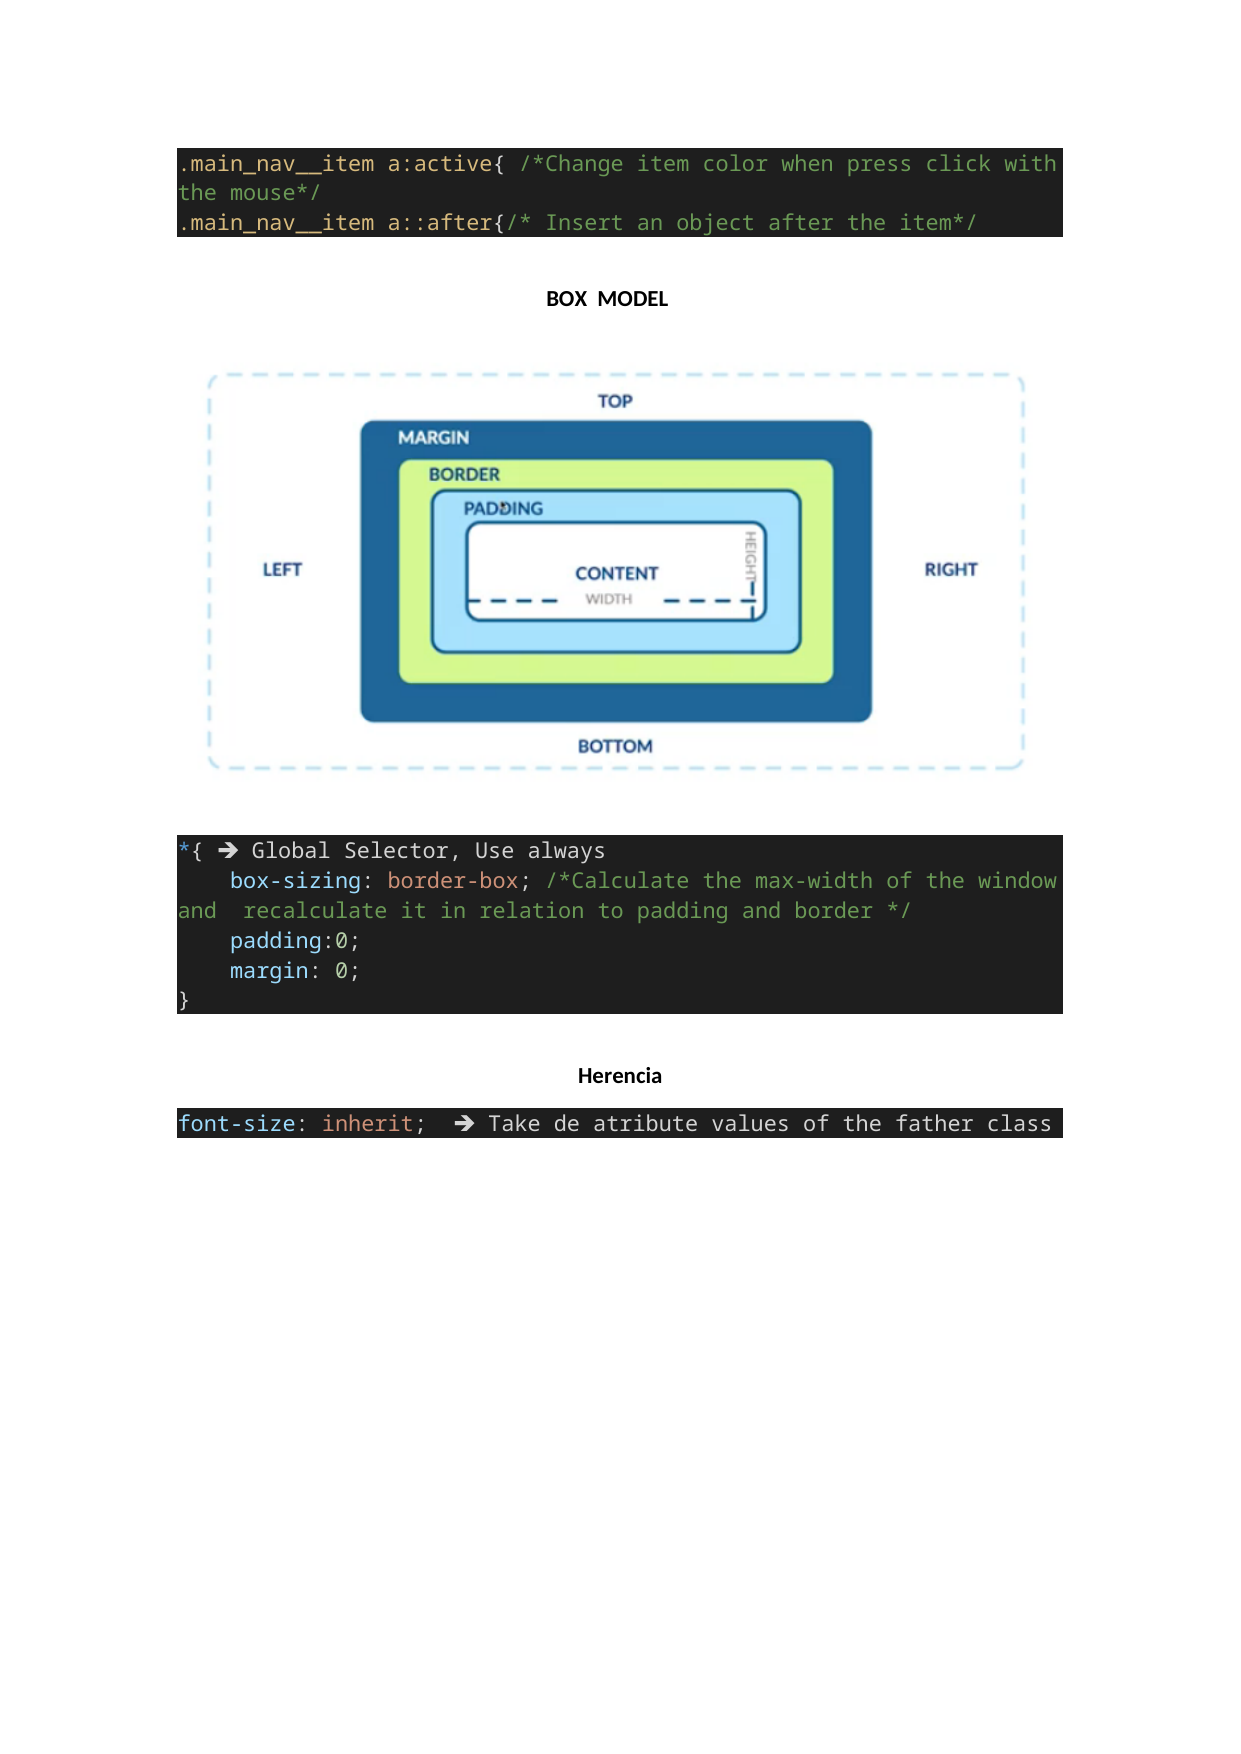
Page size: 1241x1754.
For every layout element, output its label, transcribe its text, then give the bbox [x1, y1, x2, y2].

text box-sizing: border-box; /*Calculate the max-width of the window and recalculate it in relation to padding and border */ [177, 865, 1063, 925]
text margin: 0; [177, 954, 1063, 984]
text .main_nav__item a::after{/* Insert an object after the item*/ [177, 207, 1063, 237]
text } [177, 984, 1063, 1014]
text .main_nav__item a:active{ /*Change item color when press click with the mouse*/ [177, 148, 1063, 207]
text *{ Global Selector, Use always [177, 835, 1063, 865]
text BOX MODEL [472, 284, 1063, 312]
picture [177, 330, 1063, 817]
text padding:0; [177, 925, 1063, 954]
text Herencia [177, 1061, 1063, 1089]
text font-size: inherit; Take de atribute values of the father class [177, 1108, 1063, 1138]
